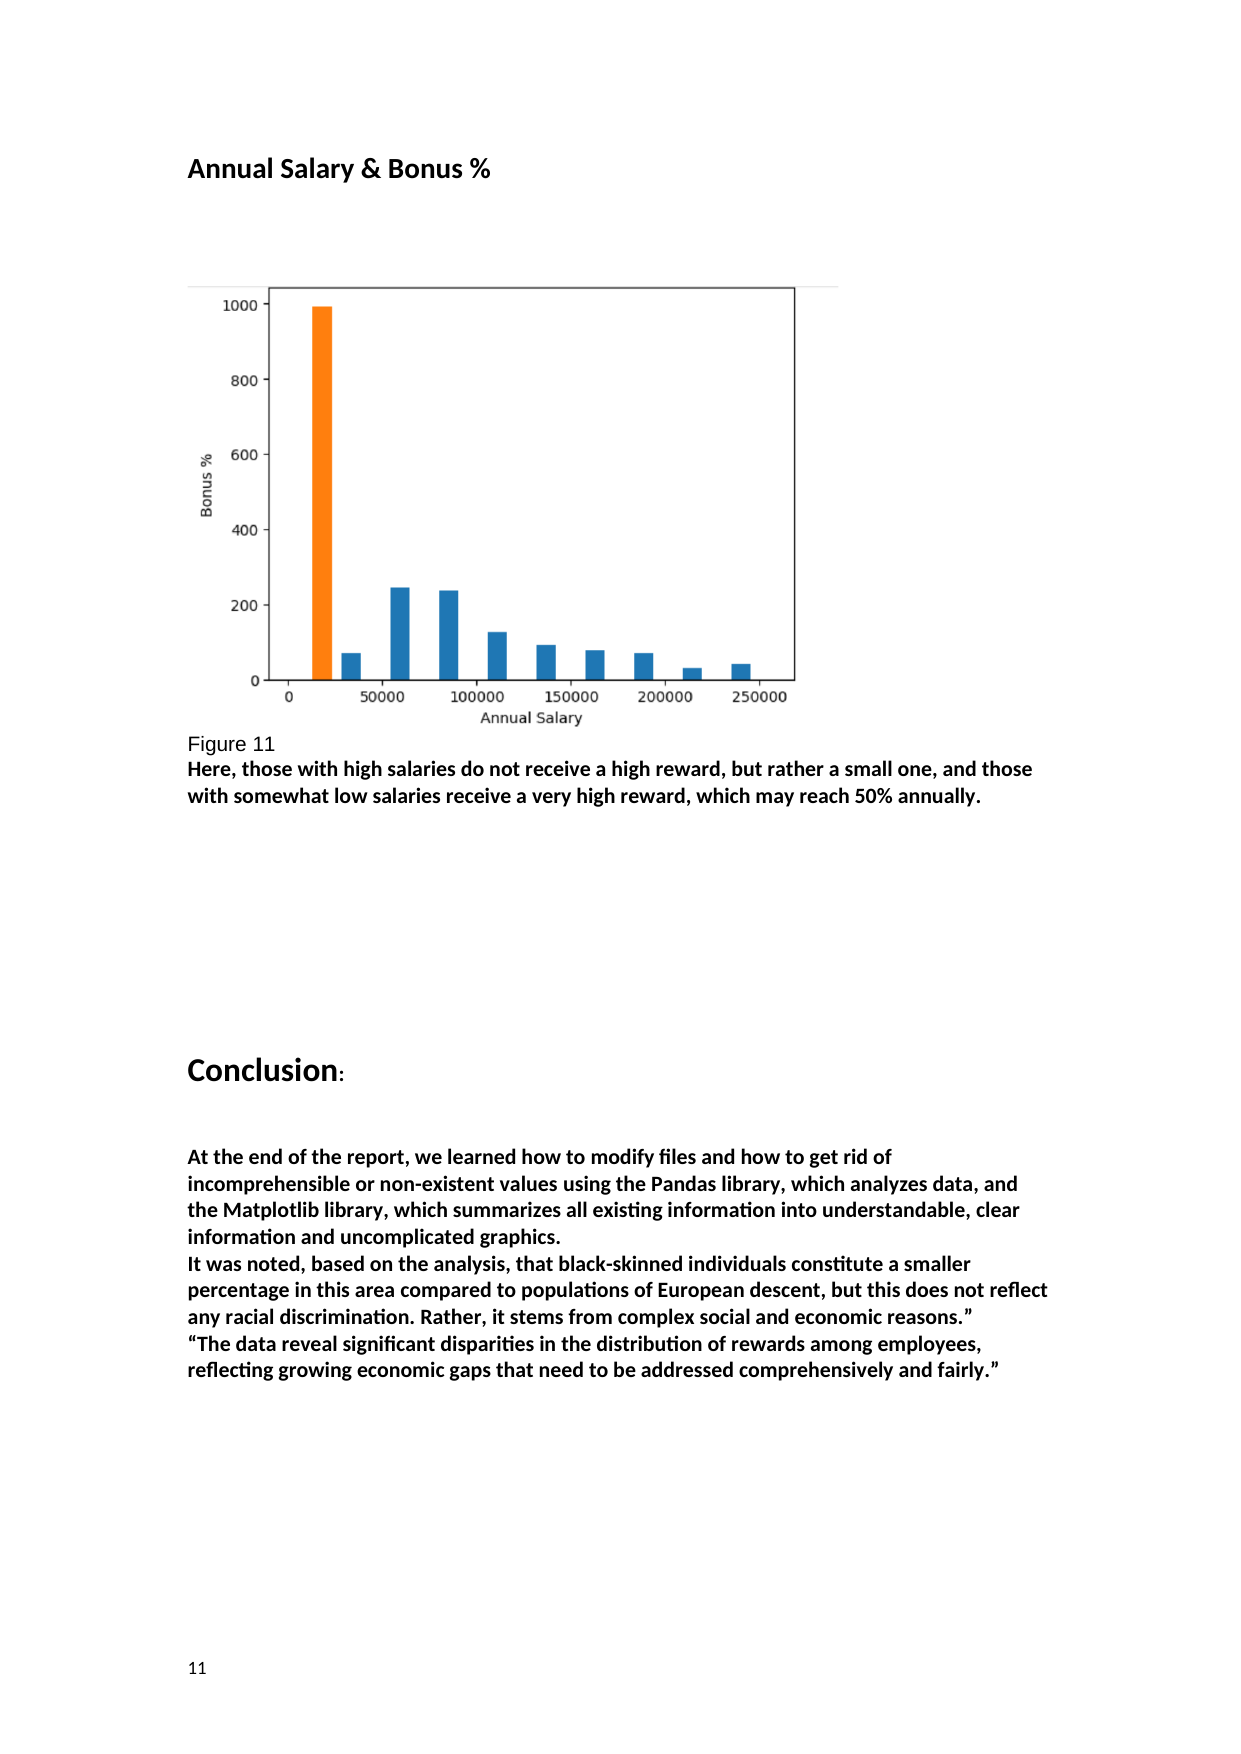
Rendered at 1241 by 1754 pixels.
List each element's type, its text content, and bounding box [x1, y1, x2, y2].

text Here, those with high salaries do not receive a high reward, but rather a small one, and those with somewhat low salaries receive a very high reward, which may reach 50% annually. [187, 756, 1053, 809]
text It was noted, based on the analysis, that black-skinned individuals constitute a smaller percentage in this area compared to populations of European descent, but this does not reflect any racial discrimination. Rather, it stems from complex social and economic reasons.” [187, 1250, 1053, 1330]
text Figure 11 [187, 732, 1053, 756]
subtitle Annual Salary & Bonus % [187, 150, 1053, 186]
picture [187, 286, 839, 732]
text At the end of the report, we learned how to modify files and how to get rid of incomprehensible or non-existent values ​​using the Pandas library, which analyzes data, and the Matplotlib library, which summarizes all existing information into understandable, clear information and uncomplicated graphics. [187, 1143, 1053, 1250]
text Conclusion: [187, 1049, 1053, 1090]
text “The data reveal significant disparities in the distribution of rewards among employees, reflecting growing economic gaps that need to be addressed comprehensively and fairly.” [187, 1330, 1053, 1383]
